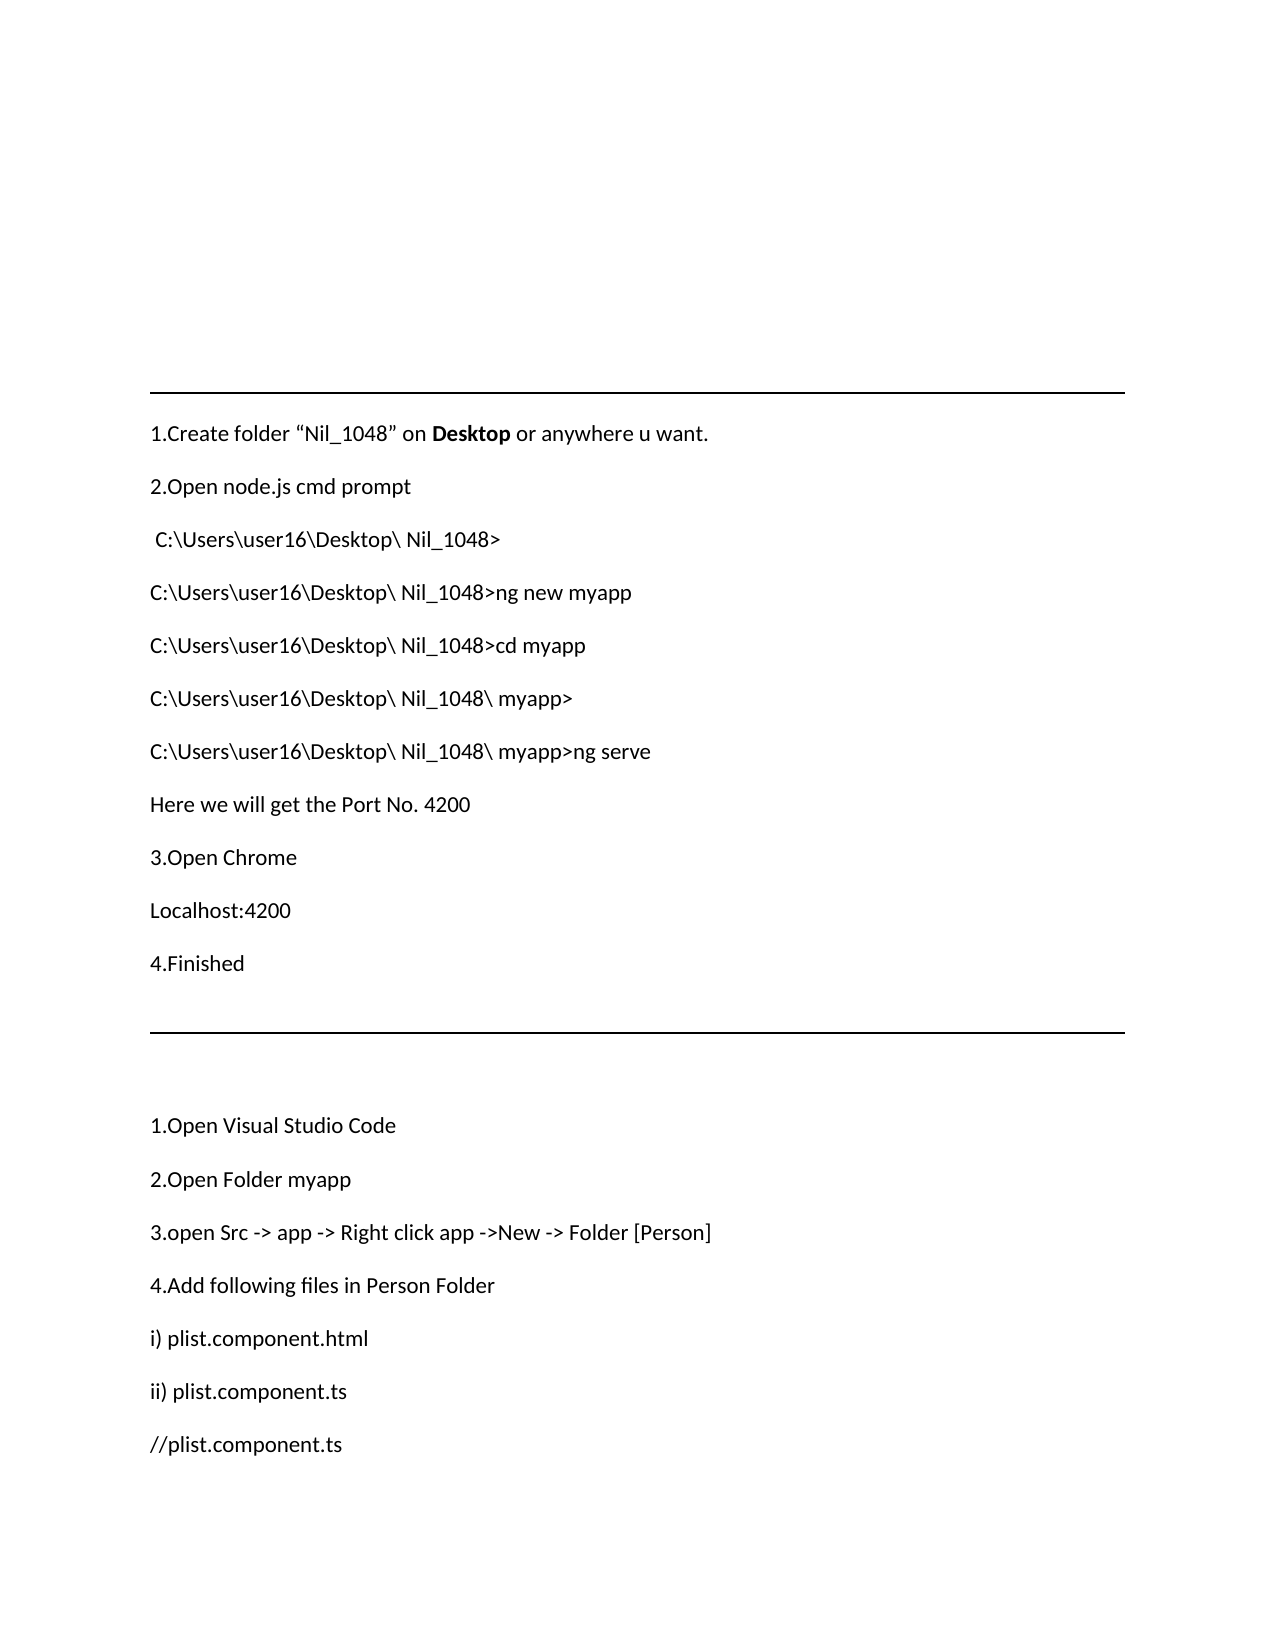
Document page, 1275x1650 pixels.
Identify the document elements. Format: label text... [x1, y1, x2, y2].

text C:\Users\user16\Desktop\ Nil_1048> [150, 525, 1125, 553]
text C:\Users\user16\Desktop\ Nil_1048\ myapp> [150, 684, 1125, 712]
text 4.Finished [150, 949, 1125, 977]
text ii) plist.component.ts [150, 1377, 1125, 1405]
text 3.Open Chrome [150, 843, 1125, 871]
text C:\Users\user16\Desktop\ Nil_1048>ng new myapp [150, 578, 1125, 606]
text Here we will get the Port No. 4200 [150, 790, 1125, 818]
text 2.Open Folder myapp [150, 1165, 1125, 1193]
text //plist.component.ts [150, 1430, 1125, 1458]
text 3.open Src -> app -> Right click app ->New -> Folder [Person] [150, 1218, 1125, 1246]
text 1.Open Visual Studio Code [150, 1112, 1125, 1140]
text 4.Add following files in Person Folder [150, 1271, 1125, 1299]
text 1.Create folder “Nil_1048” on Desktop or anywhere u want. [150, 419, 1125, 447]
text C:\Users\user16\Desktop\ Nil_1048>cd myapp [150, 631, 1125, 659]
text C:\Users\user16\Desktop\ Nil_1048\ myapp>ng serve [150, 737, 1125, 765]
text 2.Open node.js cmd prompt [150, 472, 1125, 500]
text i) plist.component.html [150, 1324, 1125, 1352]
text Localhost:4200 [150, 896, 1125, 924]
